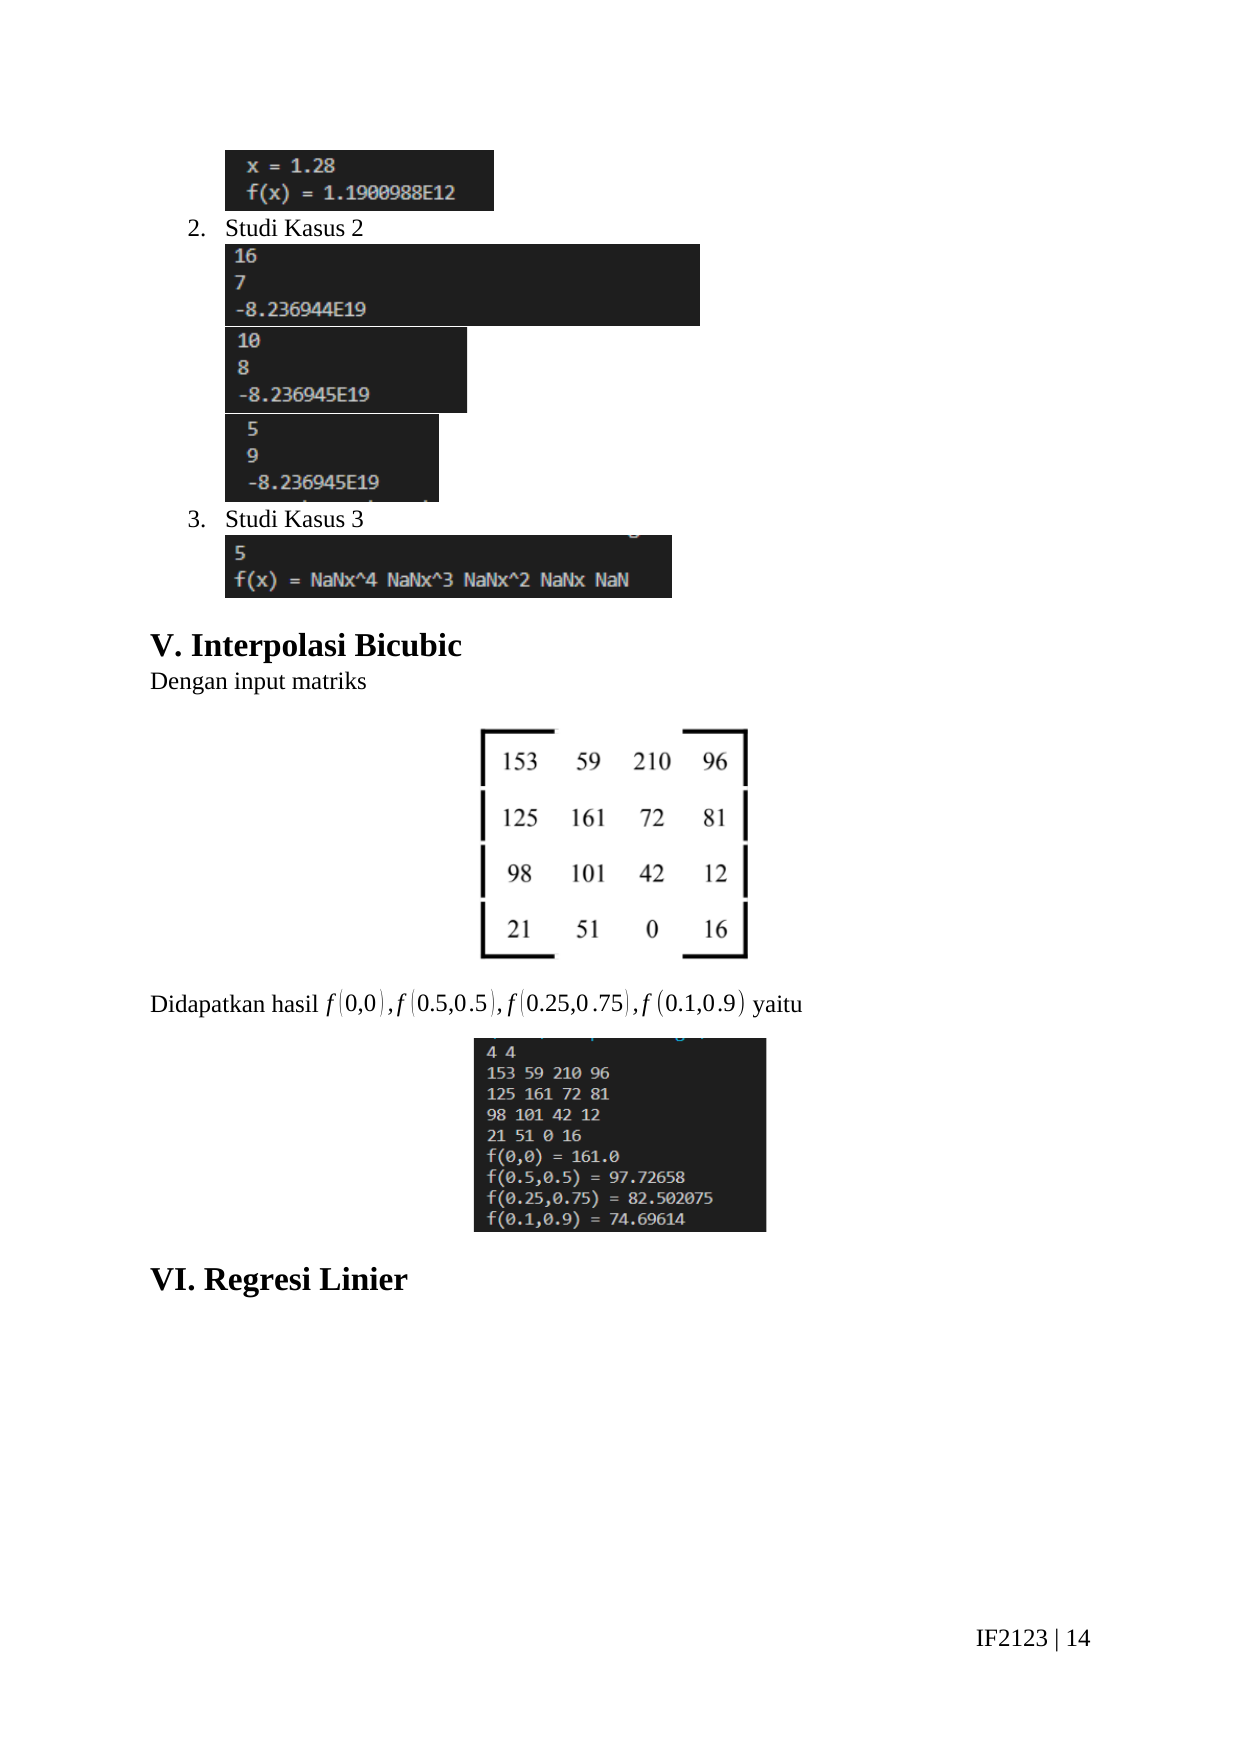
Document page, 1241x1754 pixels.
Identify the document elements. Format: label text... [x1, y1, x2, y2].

text Didapatkan hasil yaitu [150, 988, 1090, 1019]
list Studi Kasus 3 [187, 504, 1090, 533]
subtitle VI. Regresi Linier [150, 1259, 1090, 1298]
picture [225, 535, 672, 598]
text Dengan input matriks [150, 666, 1090, 695]
subtitle V. Interpolasi Bicubic [150, 625, 1090, 663]
picture [225, 150, 494, 211]
picture [225, 414, 439, 502]
picture [473, 1038, 767, 1232]
picture [225, 244, 700, 326]
picture [225, 327, 468, 413]
picture [463, 714, 777, 970]
list Studi Kasus 2 [187, 213, 1090, 242]
